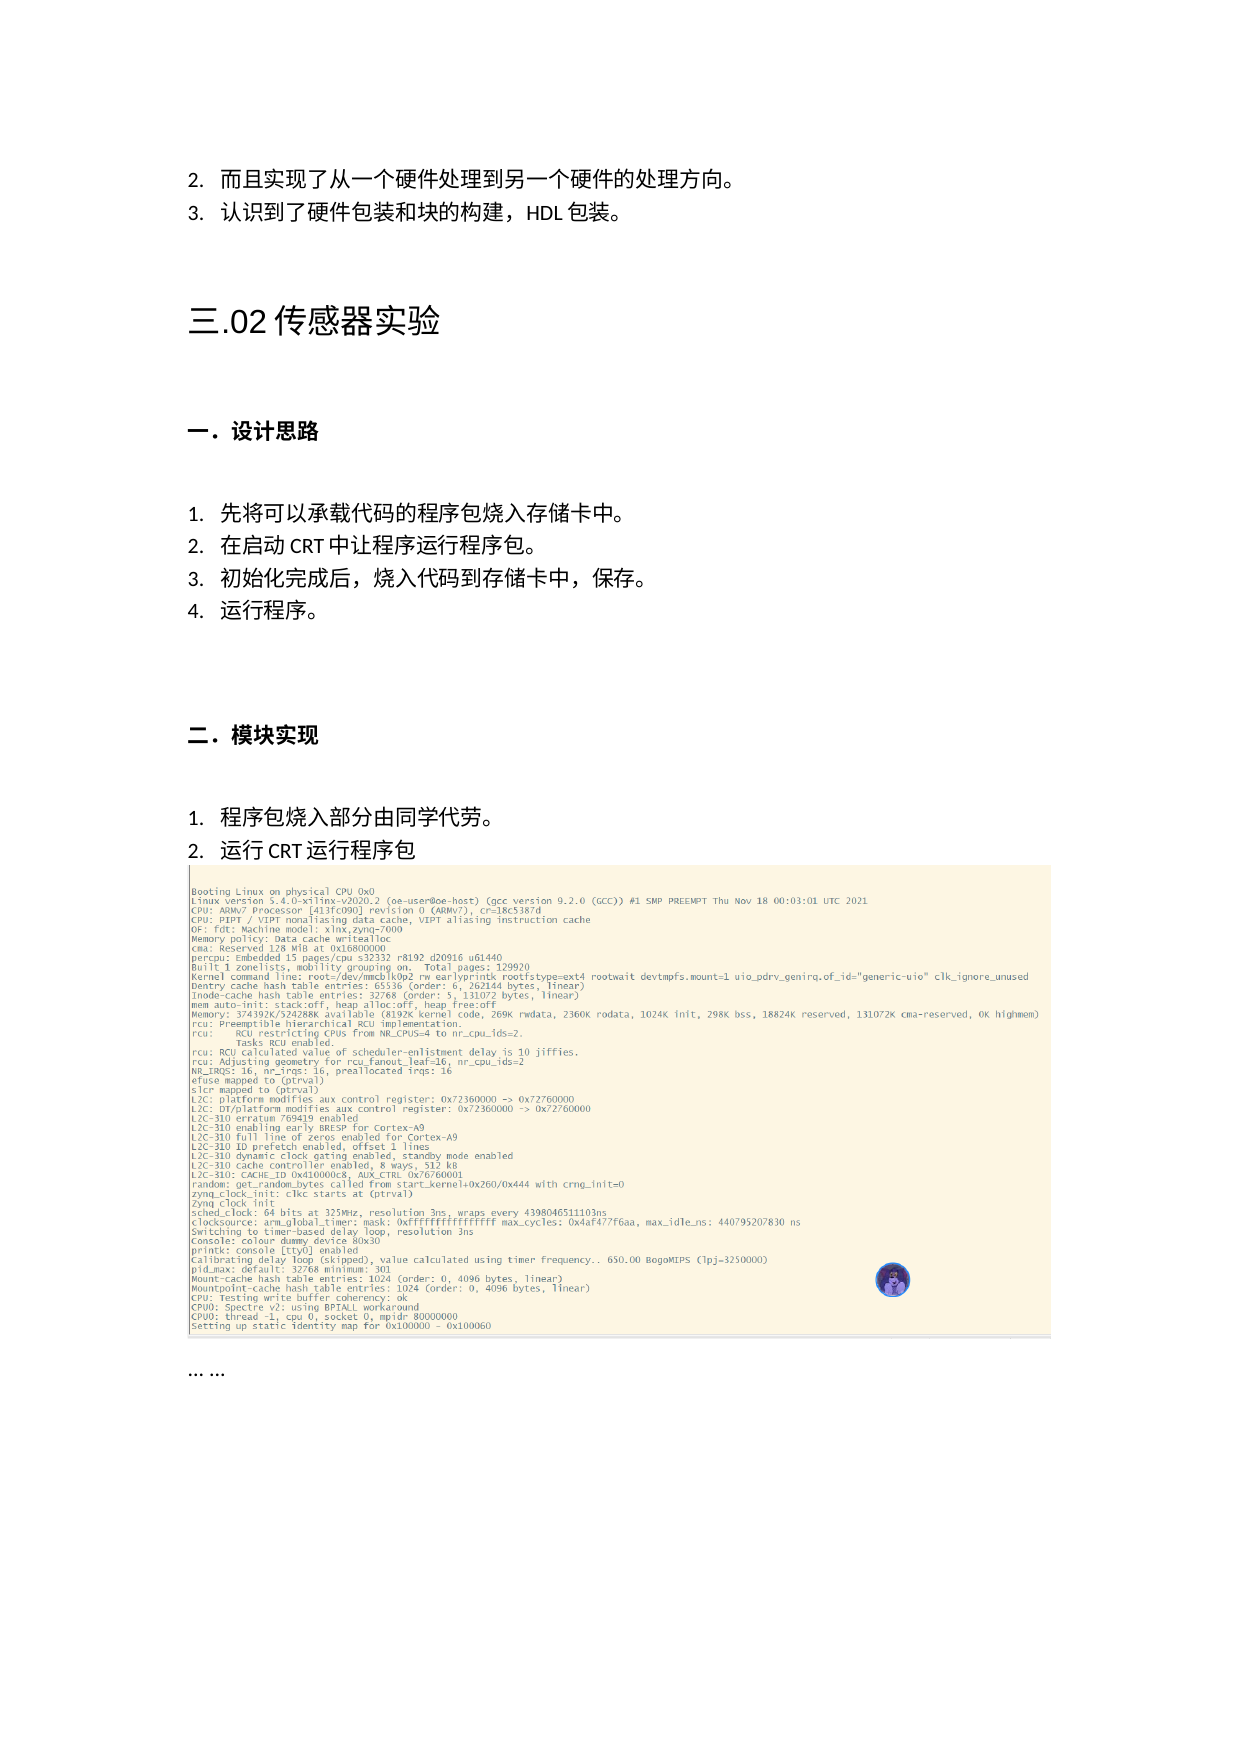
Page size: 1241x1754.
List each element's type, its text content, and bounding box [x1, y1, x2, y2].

list 程序包烧入部分由同学代劳。 [187, 800, 1053, 832]
list ... ... [187, 1352, 1053, 1385]
subtitle 模块实现 [187, 718, 1053, 750]
list 初始化完成后，烧入代码到存储卡中，保存。 [187, 561, 1053, 593]
list 而且实现了从一个硬件处理到另一个硬件的处理方向。 [187, 162, 1053, 194]
list 先将可以承载代码的程序包烧入存储卡中。 [187, 496, 1053, 528]
list 认识到了硬件包装和块的构建，HDL包装。 [187, 194, 1053, 227]
picture [187, 865, 1051, 1339]
subtitle 三.02传感器实验 [187, 287, 1053, 352]
list 在启动CRT中让程序运行程序包。 [187, 528, 1053, 561]
subtitle 设计思路 [187, 413, 1053, 446]
list 运行程序。 [187, 593, 1053, 626]
list 运行CRT运行程序包 [187, 832, 1053, 865]
